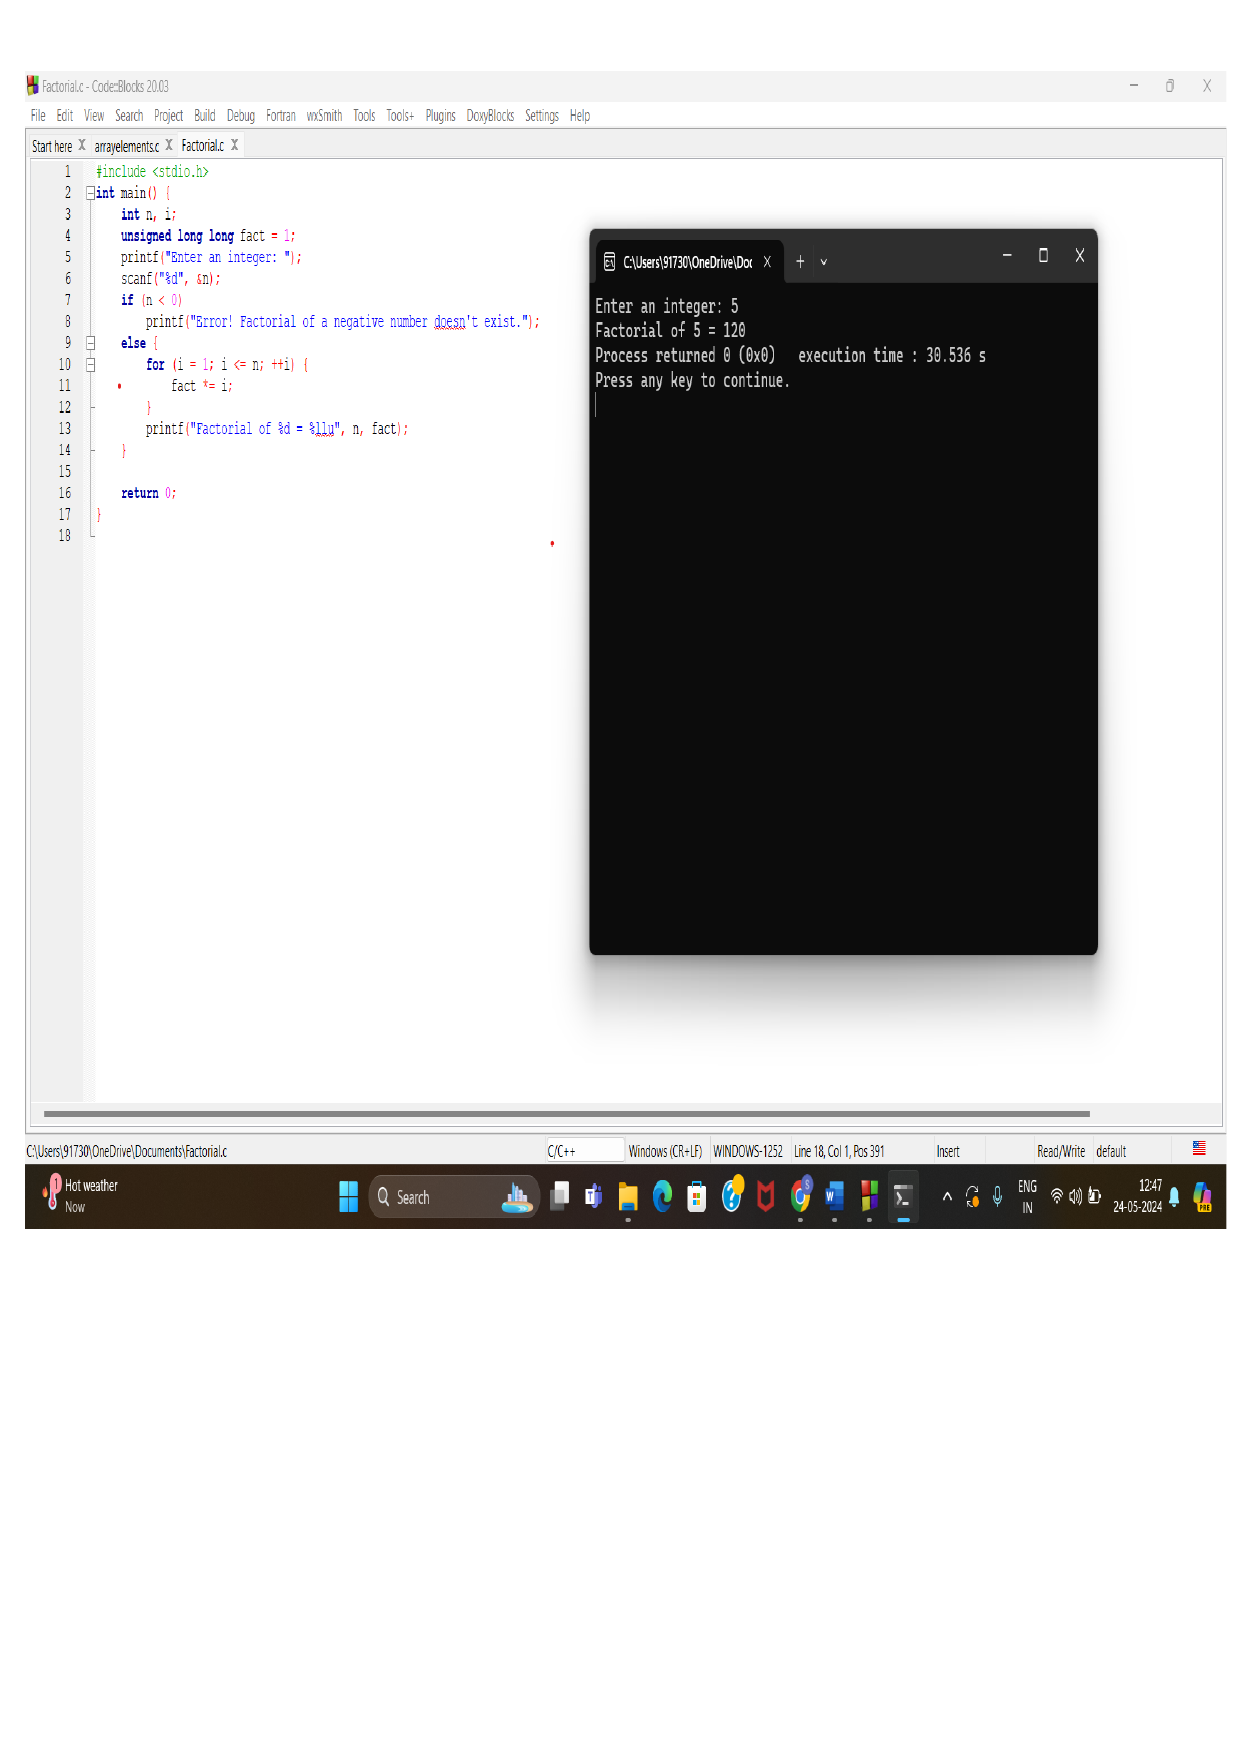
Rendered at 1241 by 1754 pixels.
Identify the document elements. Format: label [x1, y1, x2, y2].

picture [25, 71, 1227, 1229]
